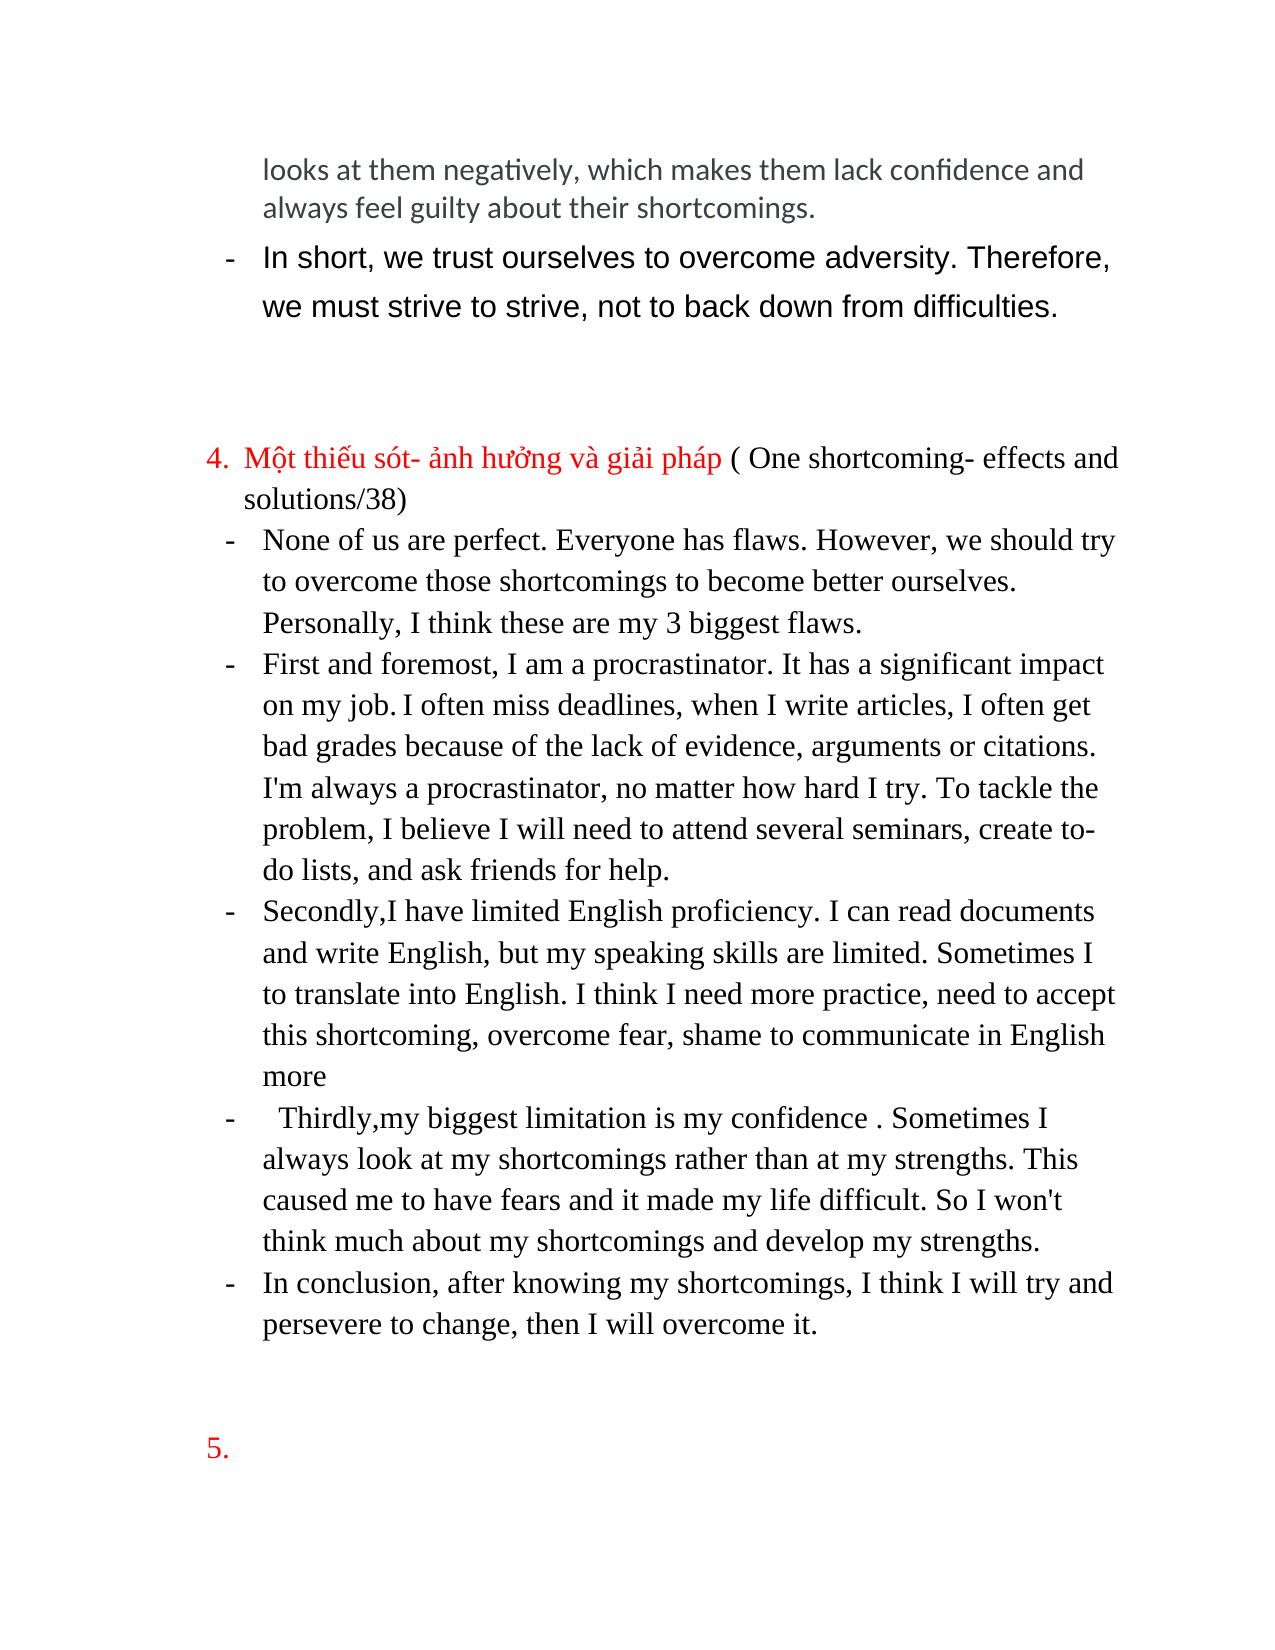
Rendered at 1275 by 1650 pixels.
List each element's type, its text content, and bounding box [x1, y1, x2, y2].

list In short, we trust ourselves to overcome adversity. Therefore, we must strive to strive, not to back down from difficulties. [225, 226, 1125, 324]
list None of us are perfect. Everyone has flaws. However, we should try to overcome those shortcomings to become better ourselves. Personally, I think these are my 3 biggest flaws. [225, 521, 1125, 640]
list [225, 150, 1125, 226]
list First and foremost, I am a procrastinator. It has a significant impact on my job. I often miss deadlines, when I write articles, I often get bad grades because of the lack of evidence, arguments or citations. I'm always a procrastinator, no matter how hard I try. To tackle the problem, I believe I will need to attend several seminars, create to-do lists, and ask friends for help. [225, 645, 1125, 887]
list Thirdly,my biggest limitation is my confidence . Sometimes I always look at my shortcomings rather than at my strengths. This caused me to have fears and it made my life difficult. So I won't think much about my shortcomings and develop my strengths. [225, 1099, 1125, 1258]
list Một thiếu sót- ảnh hưởng và giải pháp ( One shortcoming- effects and solutions/38) [206, 439, 1125, 516]
list In conclusion, after knowing my shortcomings, I think I will try and persevere to change, then I will overcome it. [225, 1264, 1125, 1341]
list Secondly,I have limited English proficiency. I can read documents and write English, but my speaking skills are limited. Sometimes I to translate into English. I think I need more practice, need to accept this shortcoming, overcome fear, shame to communicate in English more [225, 893, 1125, 1093]
